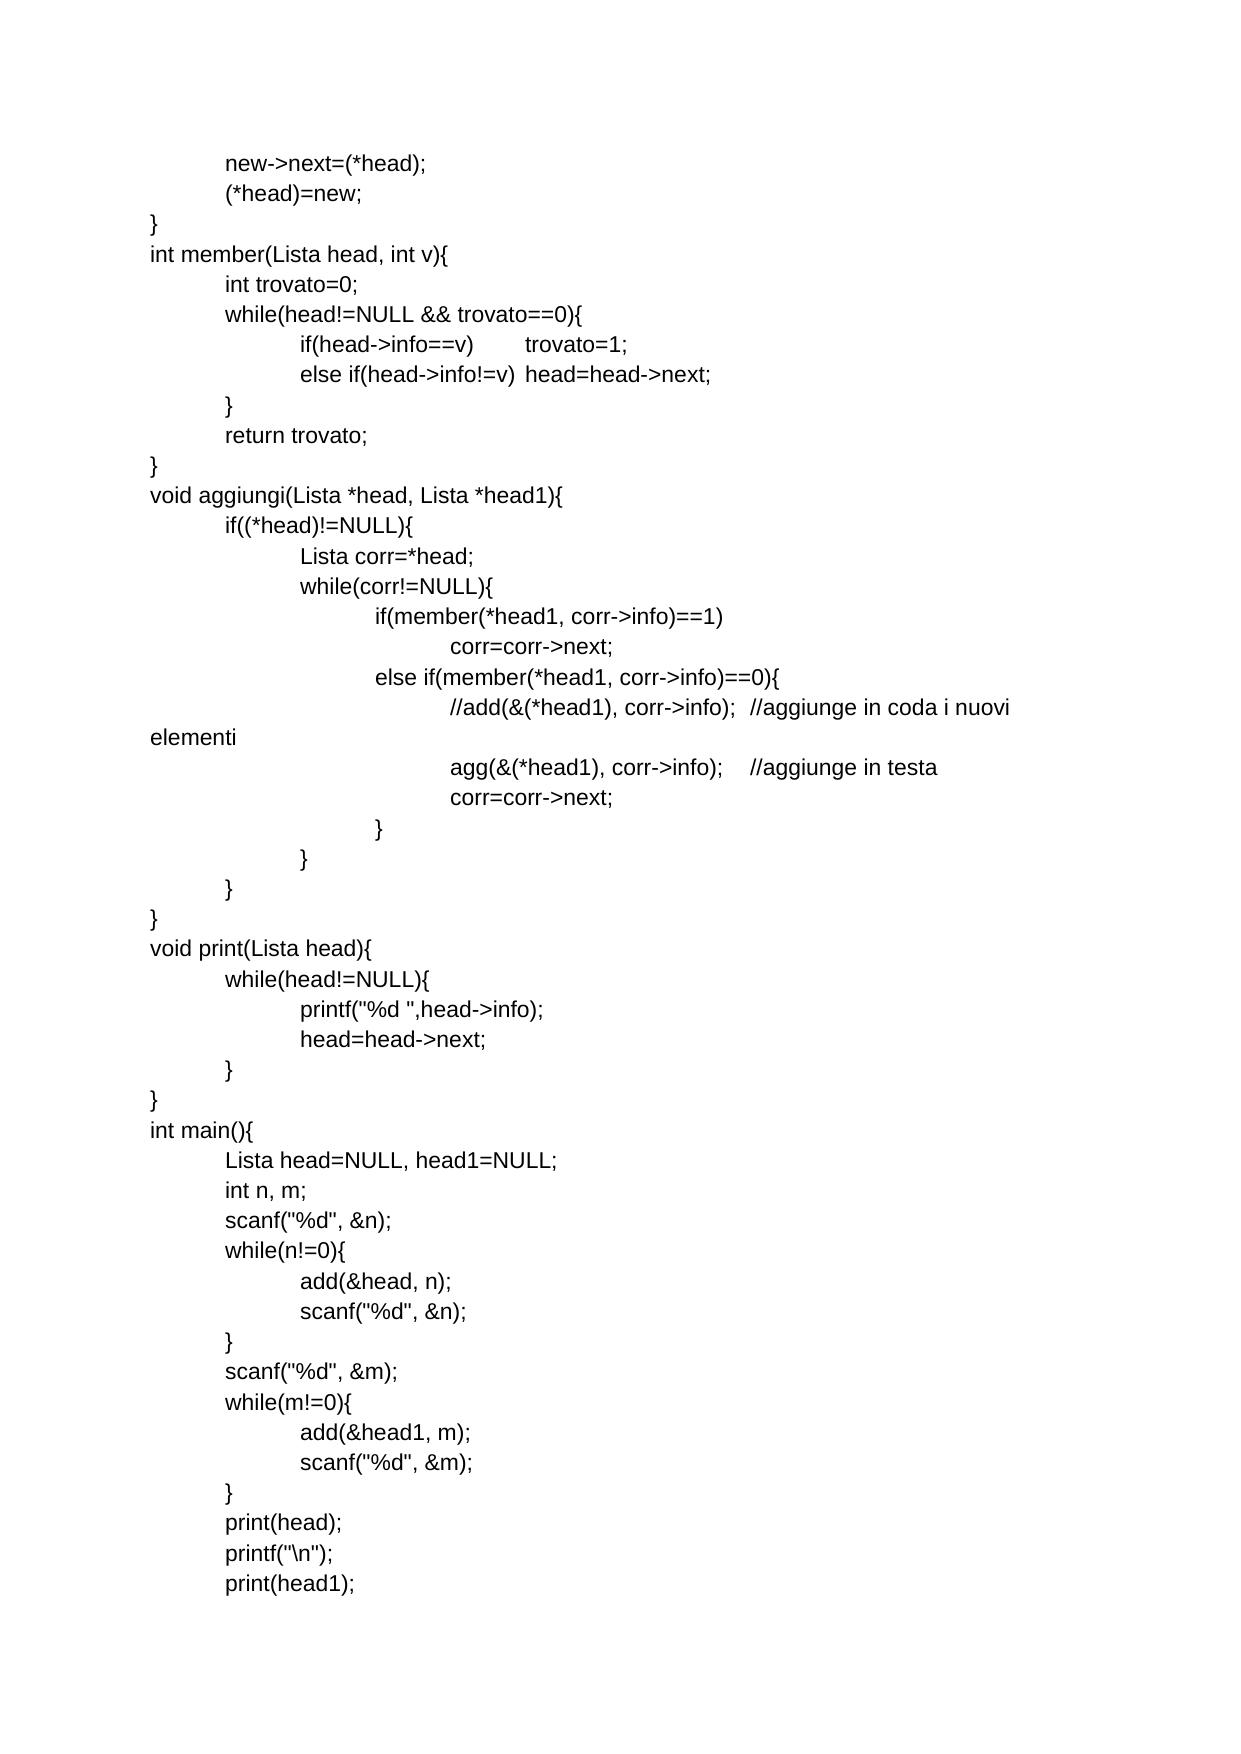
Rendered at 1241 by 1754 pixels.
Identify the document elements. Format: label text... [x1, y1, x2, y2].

text } [150, 210, 1090, 237]
text else if(member(*head1, corr->info)==0){ [150, 663, 1090, 690]
text } [150, 1479, 1090, 1506]
text if(head->info==v) trovato=1; [150, 331, 1090, 358]
text else if(head->info!=v) head=head->next; [150, 361, 1090, 388]
text print(head1); [150, 1570, 1090, 1596]
text int main(){ [150, 1117, 1090, 1143]
text printf("%d ",head->info); [150, 996, 1090, 1022]
text } [150, 1328, 1090, 1354]
text if(member(*head1, corr->info)==1) [150, 603, 1090, 629]
text void aggiungi(Lista *head, Lista *head1){ [150, 482, 1090, 509]
text return trovato; [150, 422, 1090, 448]
text } [150, 1056, 1090, 1083]
text while(head!=NULL){ [150, 966, 1090, 992]
text print(head); [150, 1509, 1090, 1536]
text } [150, 905, 1090, 932]
text new->next=(*head); [150, 150, 1090, 176]
text corr=corr->next; [150, 784, 1090, 811]
text add(&head1, m); [150, 1419, 1090, 1445]
text printf("\n"); [150, 1539, 1090, 1566]
text while(corr!=NULL){ [150, 573, 1090, 599]
text } [150, 392, 1090, 418]
text int member(Lista head, int v){ [150, 241, 1090, 267]
text } [150, 845, 1090, 871]
text scanf("%d", &n); [150, 1207, 1090, 1234]
text //add(&(*head1), corr->info); //aggiunge in coda i nuovi elementi [150, 694, 1090, 750]
text head=head->next; [150, 1026, 1090, 1052]
text scanf("%d", &n); [150, 1298, 1090, 1324]
text Lista head=NULL, head1=NULL; [150, 1147, 1090, 1173]
text Lista corr=*head; [150, 543, 1090, 569]
text } [150, 875, 1090, 901]
text scanf("%d", &m); [150, 1358, 1090, 1385]
text int trovato=0; [150, 271, 1090, 297]
text int n, m; [150, 1177, 1090, 1203]
text agg(&(*head1), corr->info); //aggiunge in testa [150, 754, 1090, 781]
text } [150, 814, 1090, 841]
text while(n!=0){ [150, 1237, 1090, 1264]
text while(head!=NULL && trovato==0){ [150, 301, 1090, 327]
text if((*head)!=NULL){ [150, 512, 1090, 539]
text while(m!=0){ [150, 1388, 1090, 1415]
text } [150, 452, 1090, 478]
text add(&head, n); [150, 1268, 1090, 1294]
text scanf("%d", &m); [150, 1449, 1090, 1475]
text } [150, 1086, 1090, 1113]
text (*head)=new; [150, 180, 1090, 207]
text void print(Lista head){ [150, 935, 1090, 962]
text corr=corr->next; [150, 633, 1090, 660]
